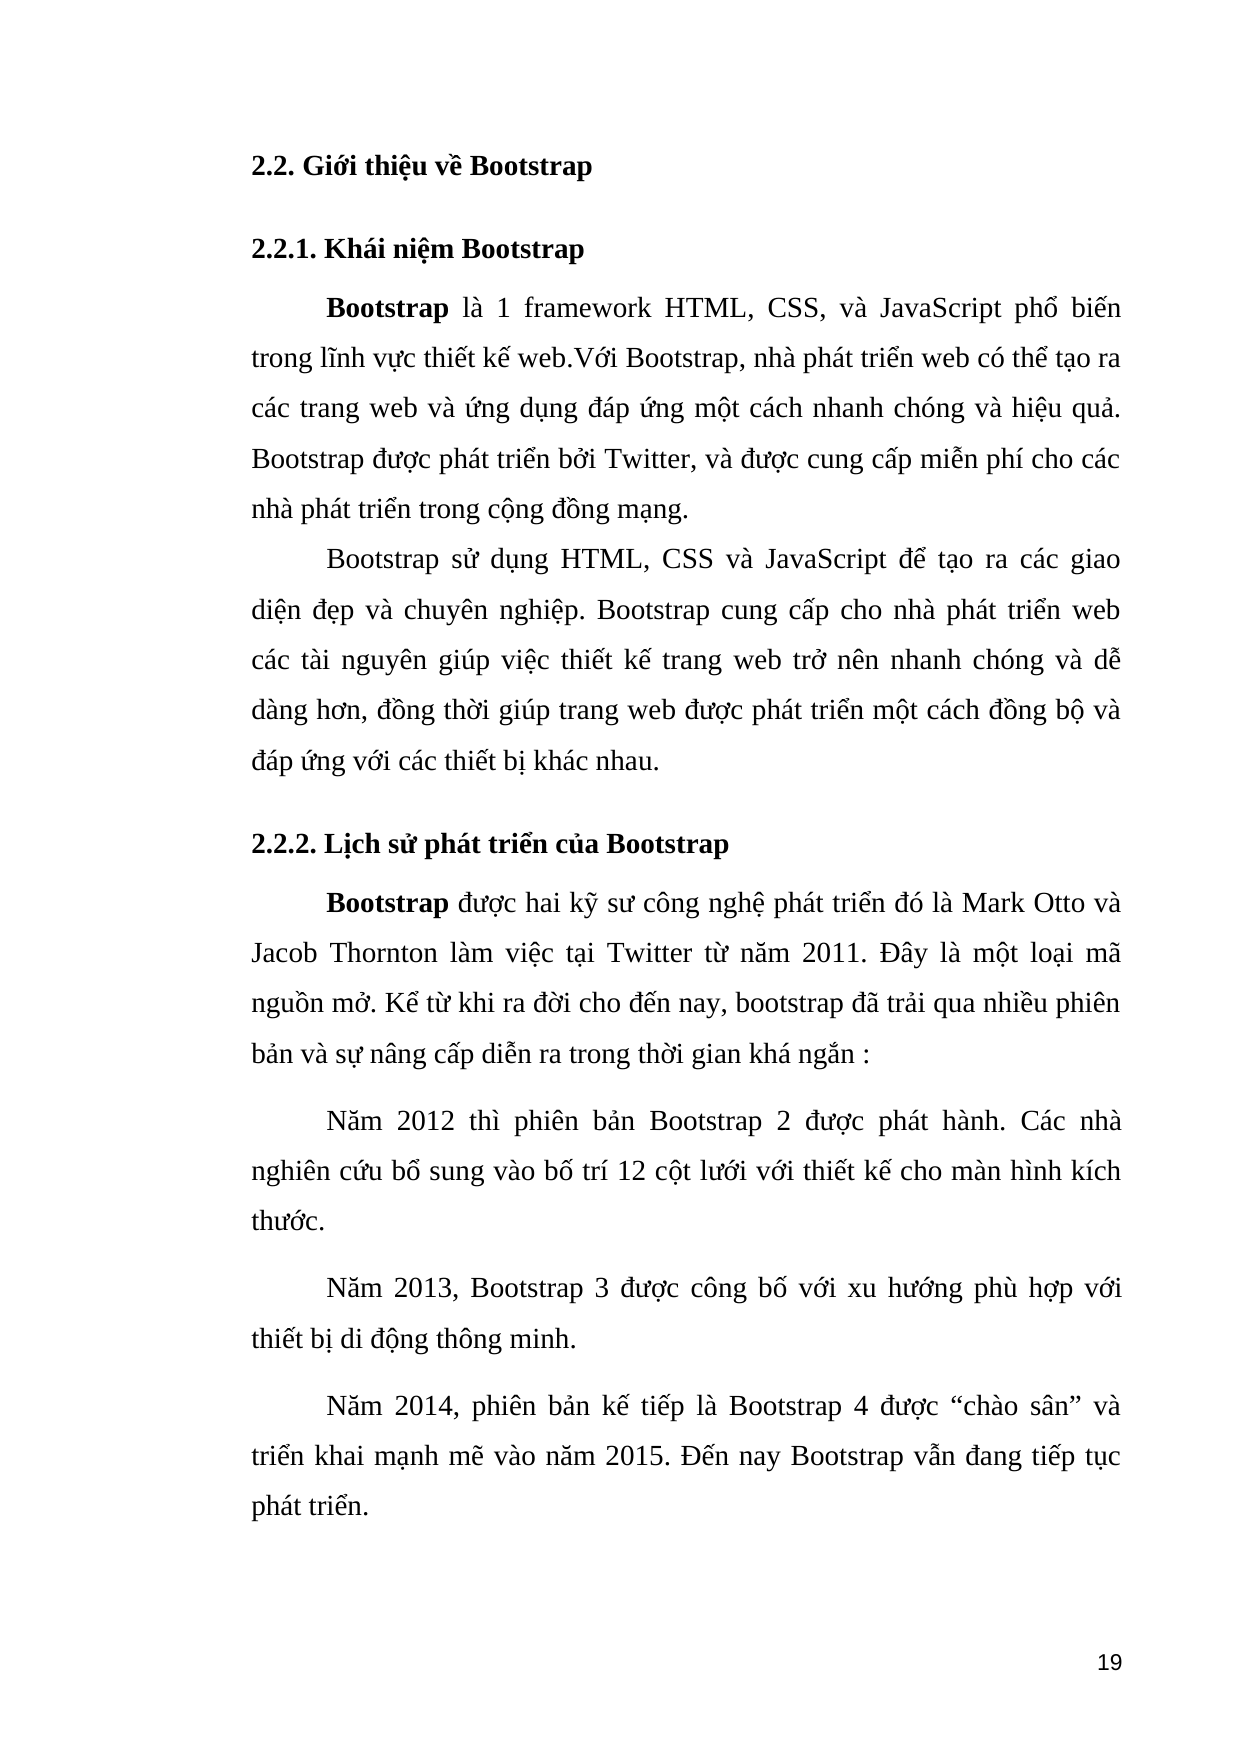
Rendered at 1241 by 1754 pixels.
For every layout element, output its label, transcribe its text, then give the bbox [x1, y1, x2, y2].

subtitle 2.2. Giới thiệu về Bootstrap [251, 148, 1122, 181]
text Năm 2013, Bootstrap 3 được công bố với xu hướng phù hợp với thiết bị di động thông minh. [251, 1271, 1122, 1354]
text Năm 2012 thì phiên bản Bootstrap 2 được phát hành. Các nhà nghiên cứu bổ sung vào bố trí 12 cột lưới với thiết kế cho màn hình kích thước. [251, 1103, 1122, 1237]
text Bootstrap là 1 framework HTML, CSS, và JavaScript phổ biến trong lĩnh vực thiết kế web.Với Bootstrap, nhà phát triển web có thể tạo ra các trang web và ứng dụng đáp ứng một cách nhanh chóng và hiệu quả. Bootstrap được phát triển bởi Twitter, và được cung cấp miễn phí cho các nhà phát triển trong cộng đồng mạng. [251, 290, 1122, 525]
text Bootstrap sử dụng HTML, CSS và JavaScript để tạo ra các giao diện đẹp và chuyên nghiệp. Bootstrap cung cấp cho nhà phát triển web các tài nguyên giúp việc thiết kế trang web trở nên nhanh chóng và dễ dàng hơn, đồng thời giúp trang web được phát triển một cách đồng bộ và đáp ứng với các thiết bị khác nhau. [251, 541, 1122, 776]
text Năm 2014, phiên bản kế tiếp là Bootstrap 4 được “chào sân” và triển khai mạnh mẽ vào năm 2015. Đến nay Bootstrap vẫn đang tiếp tục phát triển. [251, 1388, 1122, 1522]
subtitle 2.2.1. Khái niệm Bootstrap [251, 231, 1122, 265]
text Bootstrap được hai kỹ sư công nghệ phát triển đó là Mark Otto và Jacob Thornton làm việc tại Twitter từ năm 2011. Đây là một loại mã nguồn mở. Kể từ khi ra đời cho đến nay, bootstrap đã trải qua nhiều phiên bản và sự nâng cấp diễn ra trong thời gian khá ngắn : [251, 885, 1122, 1069]
subtitle 2.2.2. Lịch sử phát triển của Bootstrap [251, 826, 1122, 860]
